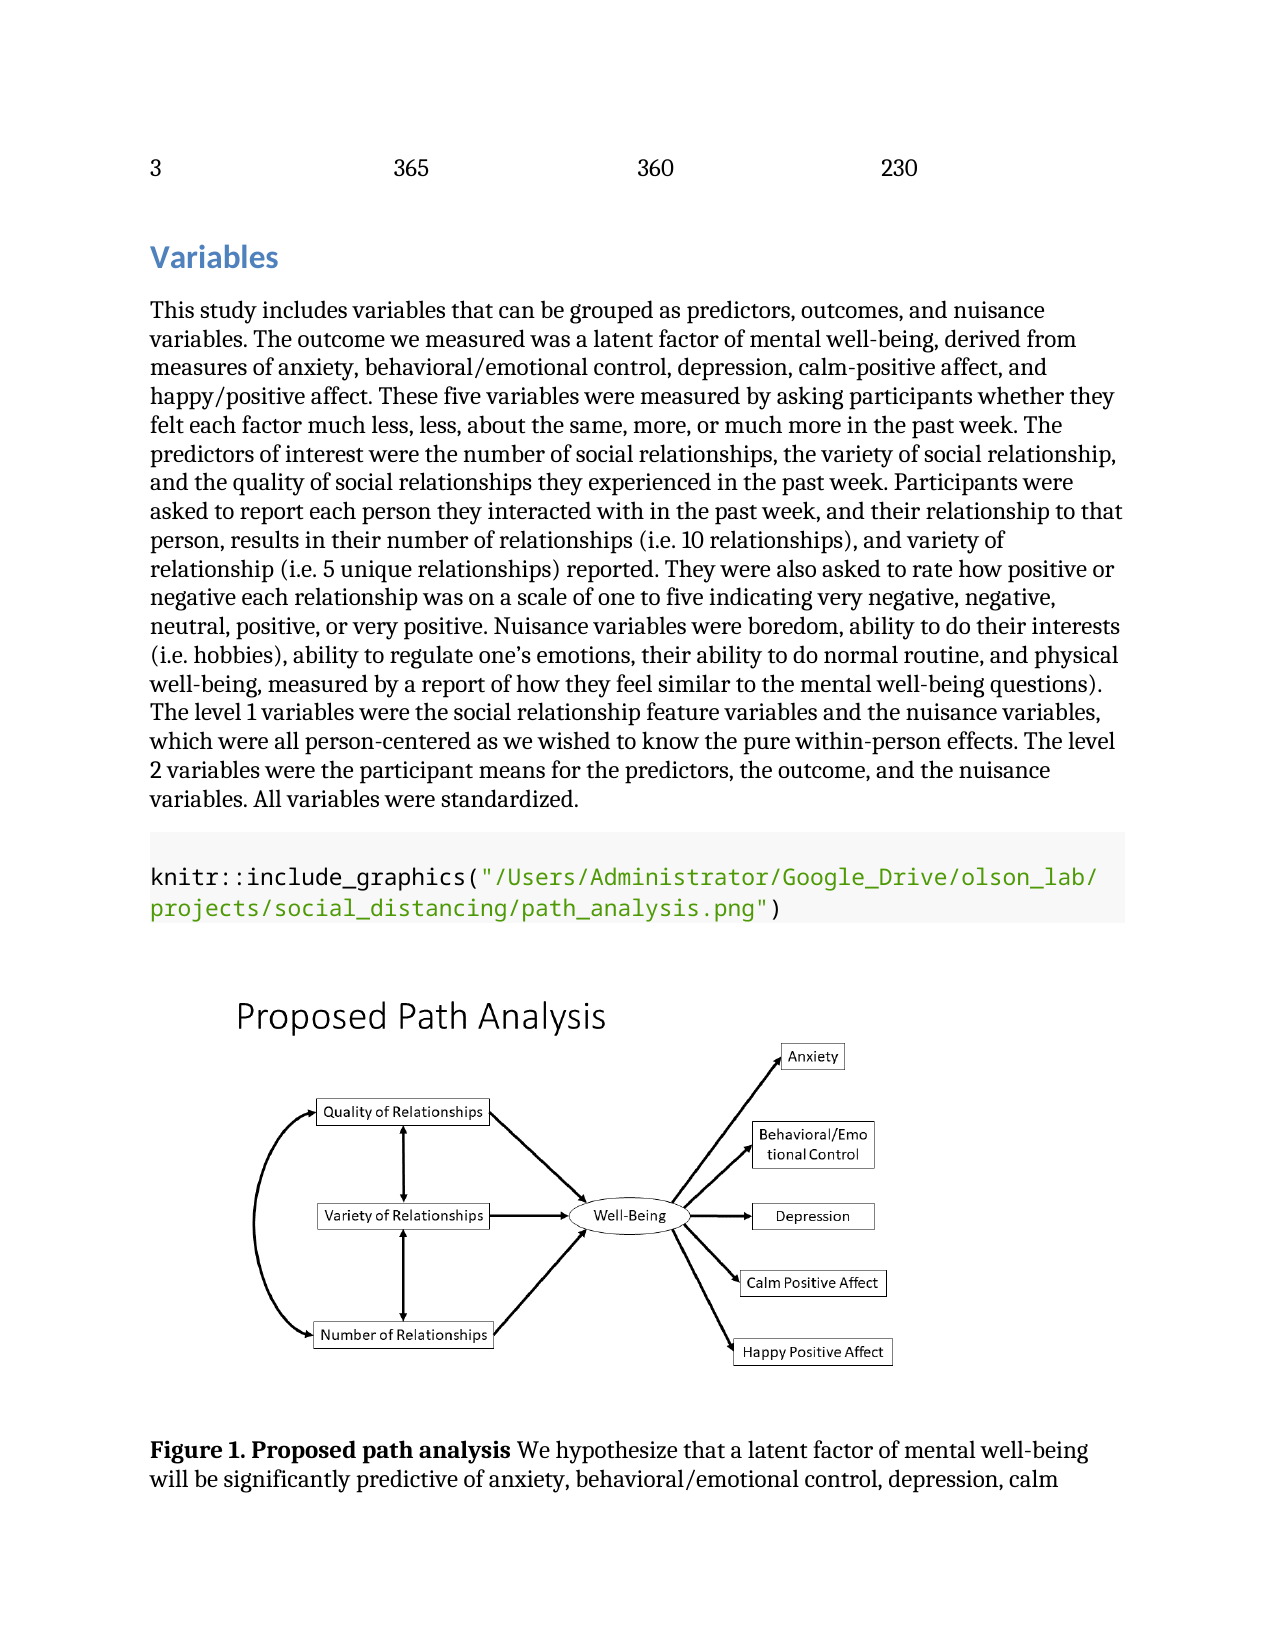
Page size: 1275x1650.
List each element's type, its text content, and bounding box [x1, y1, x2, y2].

table_cell 365 [383, 150, 626, 186]
table_cell 3 [139, 150, 382, 186]
text knitr::include_graphics("/Users/Administrator/Google_Drive/olson_lab/projects/social_distancing/path_analysis.png") [150, 832, 1125, 923]
table_cell 360 [626, 150, 870, 186]
text This study includes variables that can be grouped as predictors, outcomes, and nuisance variables. The outcome we measured was a latent factor of mental well-being, derived from measures of anxiety, behavioral/emotional control, depression, calm-positive affect, and happy/positive affect. These five variables were measured by asking participants whether they felt each factor much less, less, about the same, more, or much more in the past week. The predictors of interest were the number of social relationships, the variety of social relationship, and the quality of social relationships they experienced in the past week. Participants were asked to report each person they interacted with in the past week, and their relationship to that person, results in their number of relationships (i.e. 10 relationships), and variety of relationship (i.e. 5 unique relationships) reported. They were also asked to rate how positive or negative each relationship was on a scale of one to five indicating very negative, negative, neutral, positive, or very positive. Nuisance variables were boredom, ability to do their interests (i.e. hobbies), ability to regulate one’s emotions, their ability to do normal routine, and physical well-being, measured by a report of how they feel similar to the mental well-being questions). The level 1 variables were the social relationship feature variables and the nuisance variables, which were all person-centered as we wished to know the pure within-person effects. The level 2 variables were the participant means for the predictors, the outcome, and the nuisance variables. All variables were standardized. [150, 296, 1125, 813]
table_cell 230 [870, 150, 1114, 186]
picture [168, 944, 1044, 1437]
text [150, 944, 1125, 1494]
subtitle Variables [150, 236, 1125, 277]
